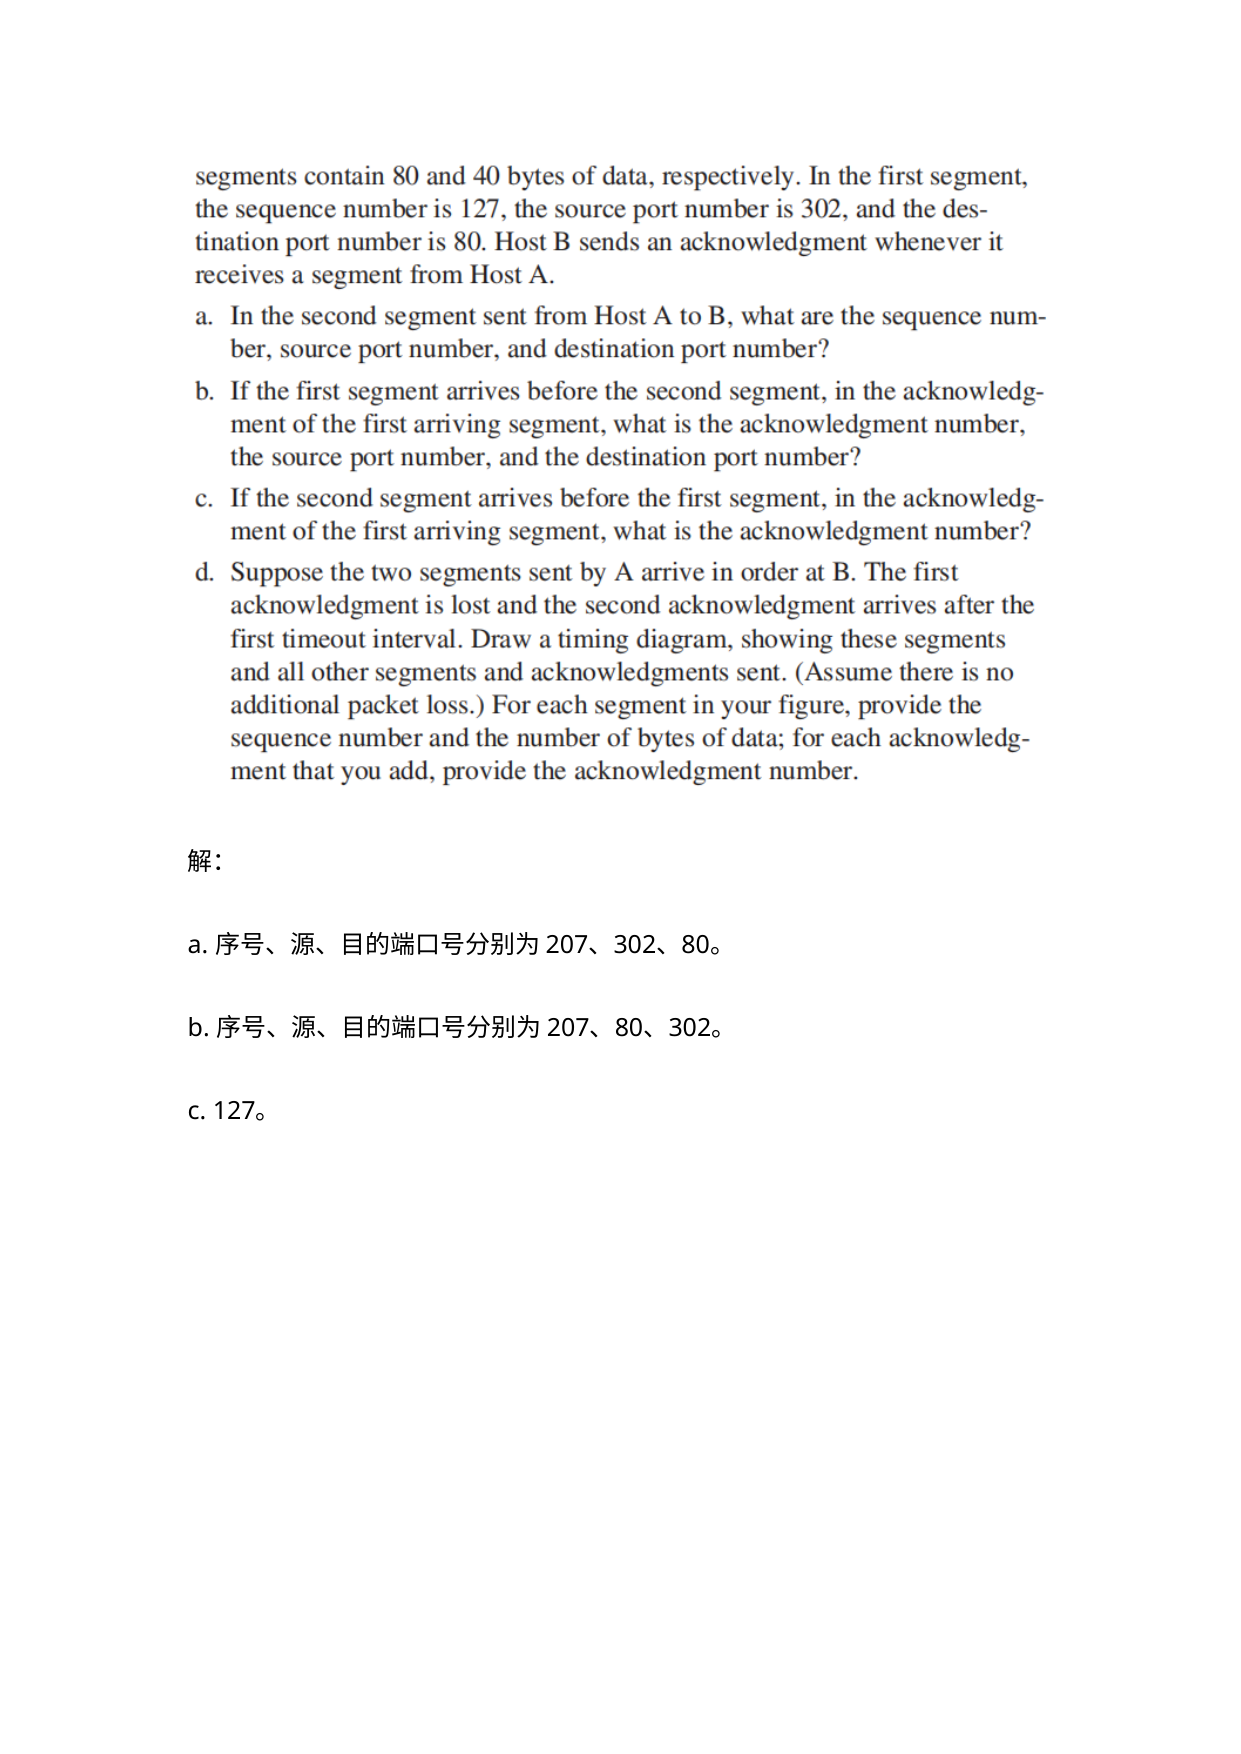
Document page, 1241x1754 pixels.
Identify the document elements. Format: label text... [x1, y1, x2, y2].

text c. 127。 [187, 1076, 1053, 1141]
text a. 序号、源、目的端口号分别为 207、302、80。 [187, 910, 1053, 975]
text 解： [187, 827, 1053, 892]
text b. 序号、源、目的端口号分别为 207、80、302。 [187, 993, 1053, 1058]
picture [187, 162, 1053, 791]
